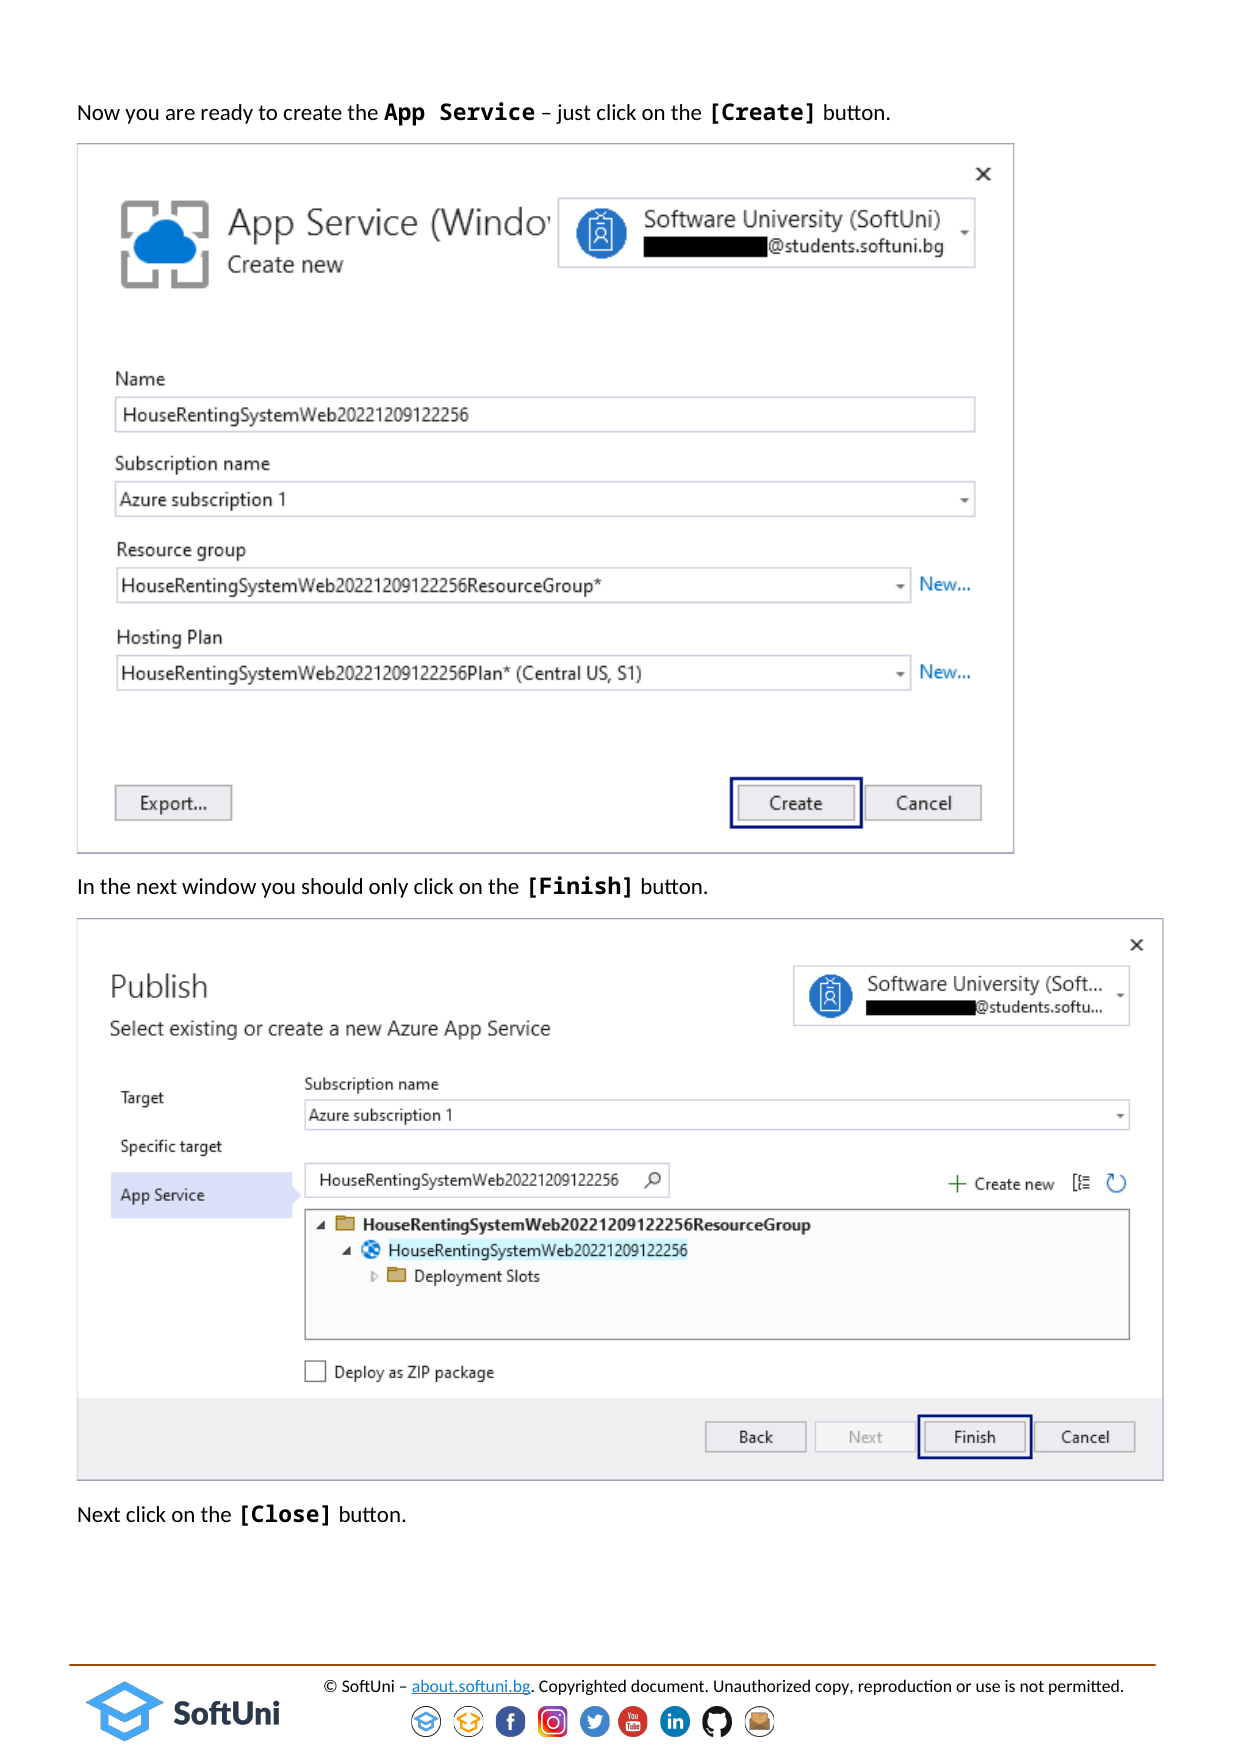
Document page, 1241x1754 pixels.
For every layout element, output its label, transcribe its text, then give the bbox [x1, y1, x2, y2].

picture [580, 1706, 610, 1737]
picture [79, 1675, 286, 1747]
picture [76, 918, 1164, 1481]
picture [660, 1728, 669, 1737]
picture [681, 1728, 690, 1737]
text In the next window you should only click on the [Finish] button. [77, 870, 1163, 901]
picture [674, 1719, 683, 1728]
picture [411, 1706, 441, 1737]
picture [660, 1706, 669, 1715]
picture [744, 1706, 775, 1737]
picture [538, 1706, 568, 1737]
picture [495, 1706, 526, 1737]
picture [618, 1706, 648, 1737]
picture [453, 1706, 484, 1737]
picture [702, 1706, 732, 1737]
text Next click on the [Close] button. [77, 1497, 1163, 1529]
picture [76, 143, 1015, 854]
text Now you are ready to create the App Service – just click on the [Create] button. [77, 95, 1163, 127]
picture [681, 1706, 690, 1715]
